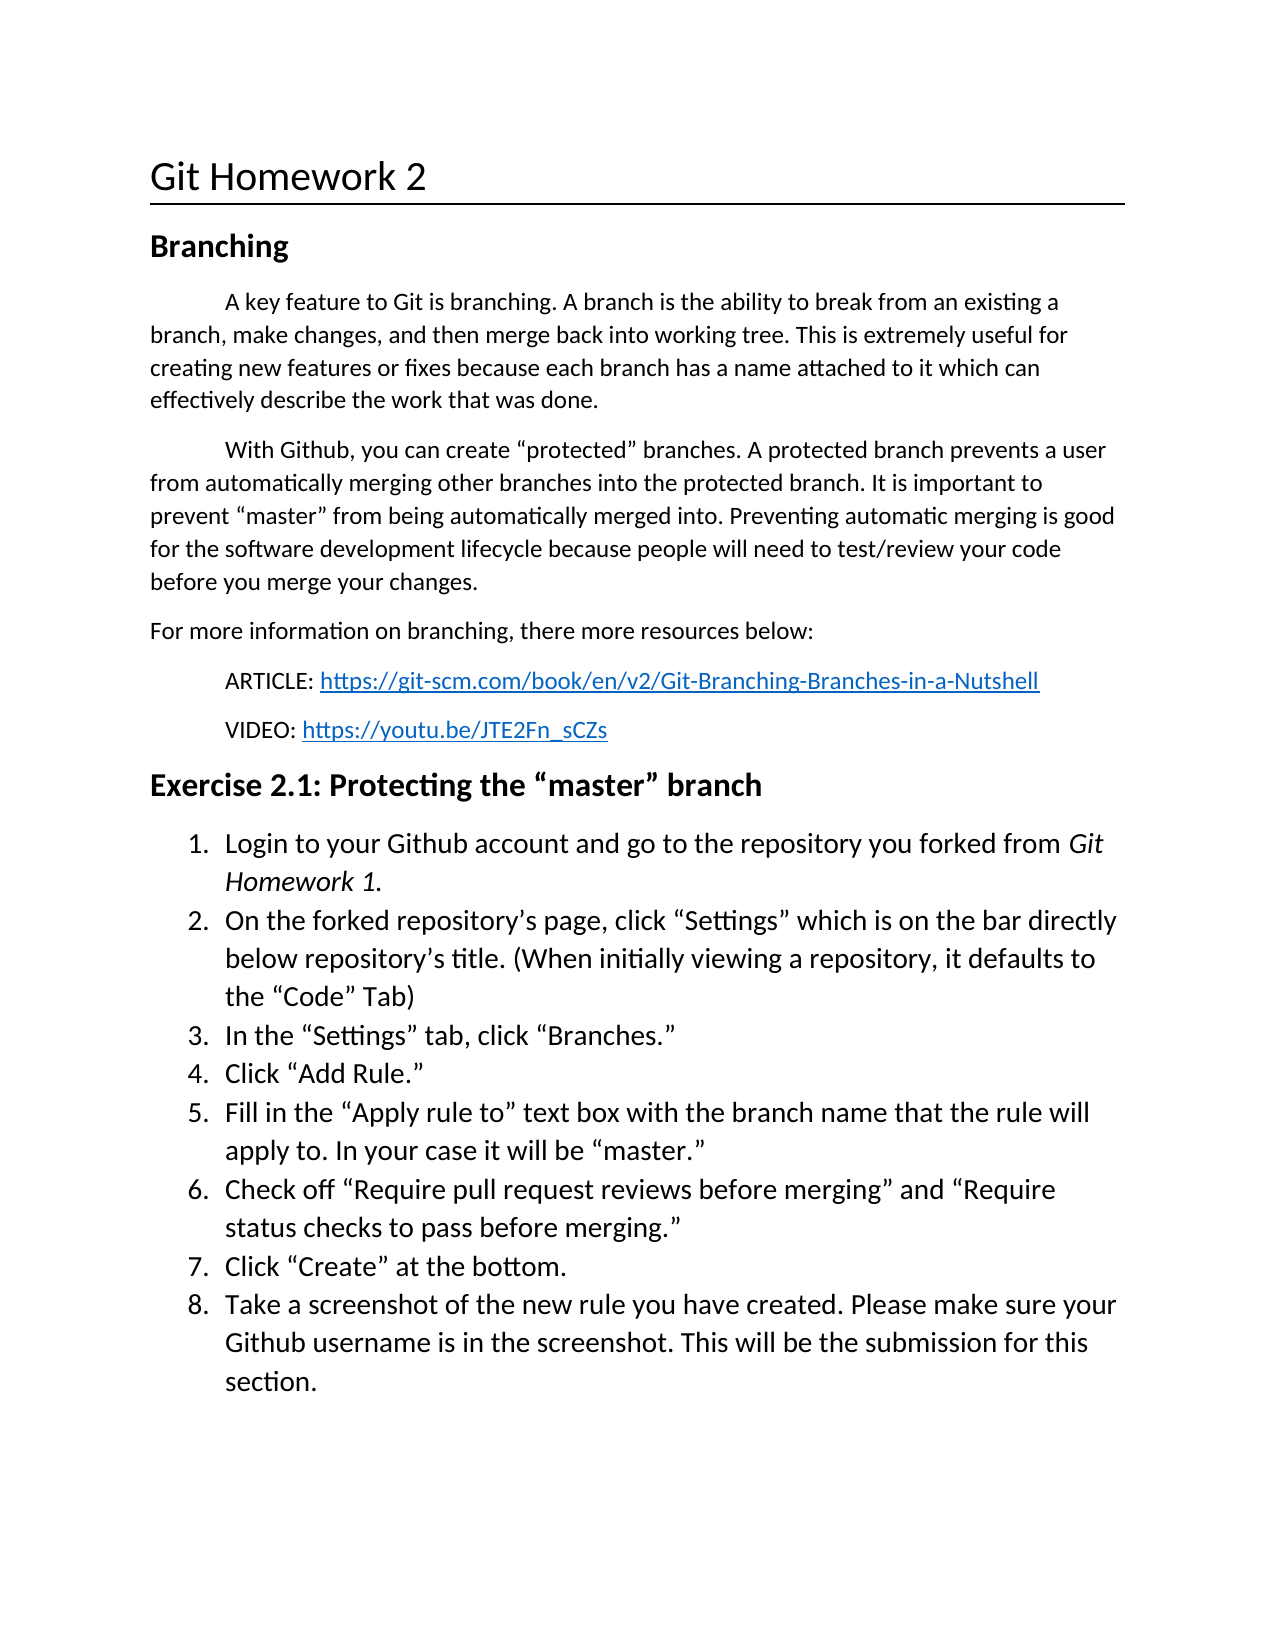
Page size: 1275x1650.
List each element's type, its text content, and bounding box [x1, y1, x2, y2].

text With Github, you can create “protected” branches. A protected branch prevents a user from automatically merging other branches into the protected branch. It is important to prevent “master” from being automatically merged into. Preventing automatic merging is good for the software development lifecycle because people will need to test/review your code before you merge your changes. [150, 434, 1125, 596]
list Take a screenshot of the new rule you have created. Please make sure your Github username is in the screenshot. This will be the submission for this section. [187, 1286, 1125, 1398]
list Fill in the “Apply rule to” text box with the branch name that the rule will apply to. In your case it will be “master.” [187, 1094, 1125, 1168]
list On the forked repository’s page, click “Settings” which is on the bar directly below repository’s title. (When initially viewing a repository, it defaults to the “Code” Tab) [187, 902, 1125, 1014]
text For more information on branching, there more resources below: [150, 615, 1125, 646]
list Click “Create” at the bottom. [187, 1248, 1125, 1283]
list Click “Add Rule.” [187, 1055, 1125, 1091]
text Branching [150, 225, 1125, 266]
list In the “Settings” tab, click “Branches.” [187, 1017, 1125, 1053]
text ARTICLE: https://git-scm.com/book/en/v2/Git-Branching-Branches-in-a-Nutshell [150, 665, 1125, 696]
text VIDEO: https://youtu.be/JTE2Fn_sCZs [150, 714, 1125, 745]
list Check off “Require pull request reviews before merging” and “Require status checks to pass before merging.” [187, 1171, 1125, 1245]
text A key feature to Git is branching. A branch is the ability to break from an existing a branch, make changes, and then merge back into working tree. This is extremely useful for creating new features or fixes because each branch has a name attached to it which can effectively describe the work that was done. [150, 286, 1125, 415]
list Login to your Github account and go to the repository you forked from Git Homework 1. [187, 825, 1125, 899]
text Exercise 2.1: Protecting the “master” branch [150, 764, 1125, 805]
text Git Homework 2 [150, 150, 1125, 203]
